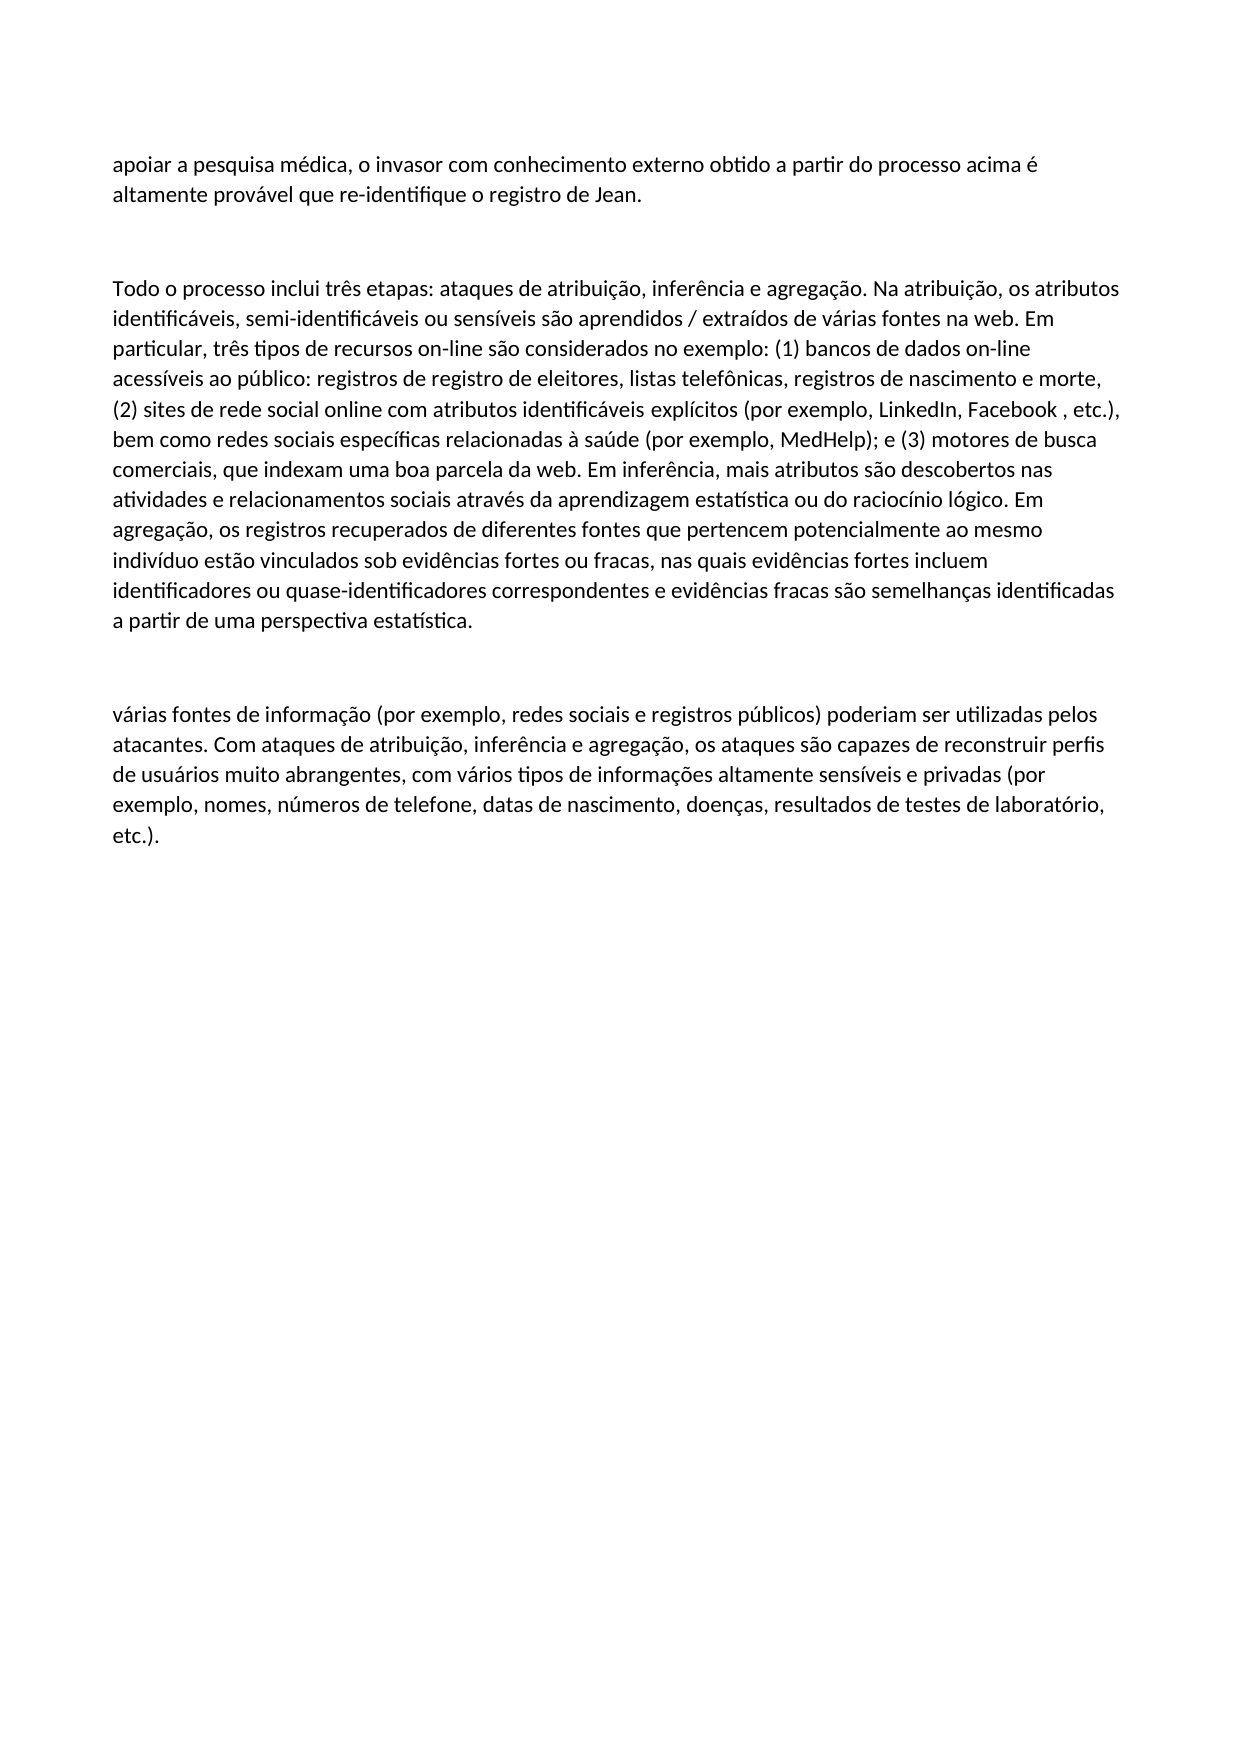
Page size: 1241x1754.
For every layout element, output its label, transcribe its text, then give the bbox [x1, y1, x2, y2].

text várias fontes de informação (por exemplo, redes sociais e registros públicos) poderiam ser utilizadas pelos atacantes. Com ataques de atribuição, inferência e agregação, os ataques são capazes de reconstruir perfis de usuários muito abrangentes, com vários tipos de informações altamente sensíveis e privadas (por exemplo, nomes, números de telefone, datas de nascimento, doenças, resultados de testes de laboratório, etc.). [112, 700, 1128, 849]
text Todo o processo inclui três etapas: ataques de atribuição, inferência e agregação. Na atribuição, os atributos identificáveis, semi-identificáveis ​​ou sensíveis são aprendidos / extraídos de várias fontes na web. Em particular, três tipos de recursos on-line são considerados no exemplo: (1) bancos de dados on-line acessíveis ao público: registros de registro de eleitores, listas telefônicas, registros de nascimento e morte, (2) sites de rede social online com atributos identificáveis ​​explícitos (por exemplo, LinkedIn, Facebook , etc.), bem como redes sociais específicas relacionadas à saúde (por exemplo, MedHelp); e (3) motores de busca comerciais, que indexam uma boa parcela da web. Em inferência, mais atributos são descobertos nas atividades e relacionamentos sociais através da aprendizagem estatística ou do raciocínio lógico. Em agregação, os registros recuperados de diferentes fontes que pertencem potencialmente ao mesmo indivíduo estão vinculados sob evidências fortes ou fracas, nas quais evidências fortes incluem identificadores ou quase-identificadores correspondentes e evidências fracas são semelhanças identificadas a partir de uma perspectiva estatística. [112, 274, 1128, 634]
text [112, 150, 1128, 208]
